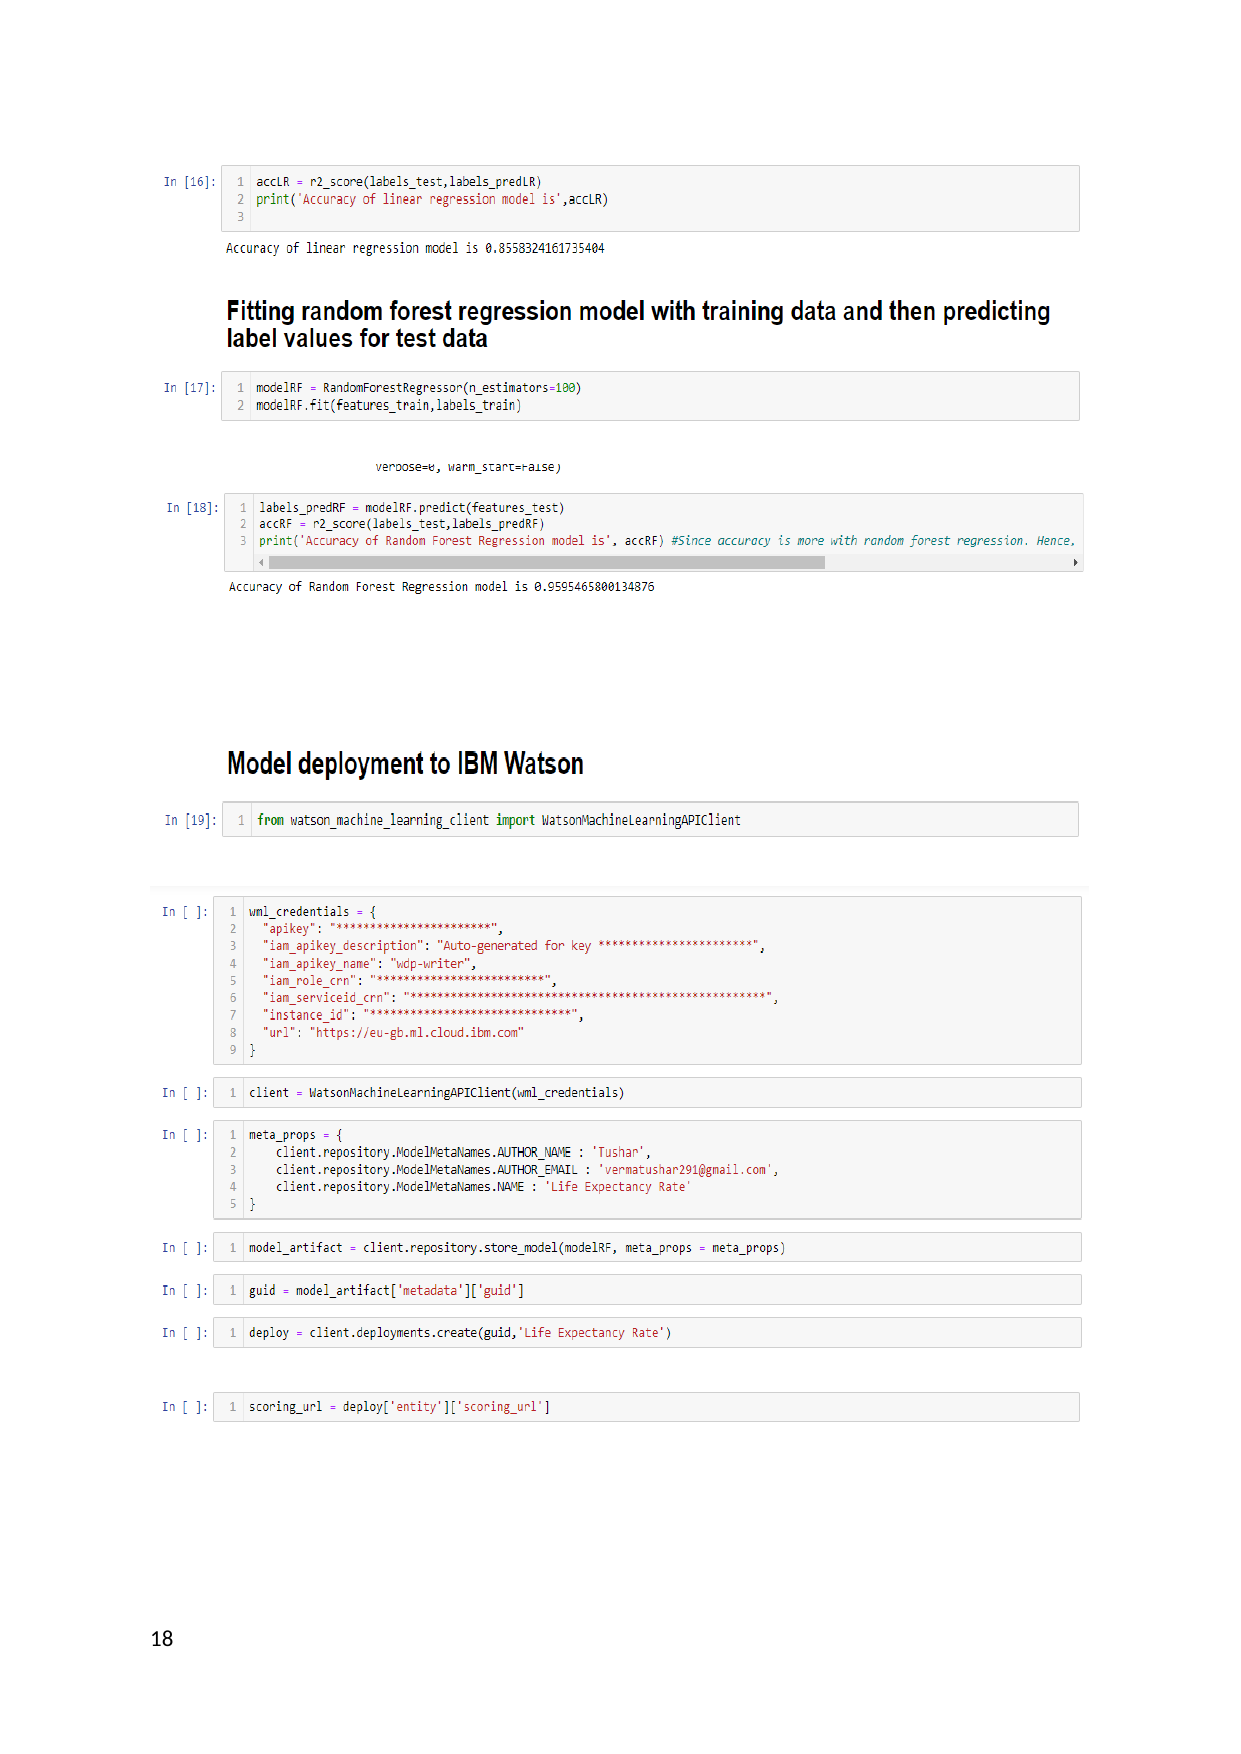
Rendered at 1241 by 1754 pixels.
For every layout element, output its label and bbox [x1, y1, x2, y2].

picture [150, 150, 1089, 430]
picture [150, 886, 1089, 1353]
picture [150, 728, 1089, 852]
picture [150, 464, 1089, 627]
picture [150, 1387, 1089, 1430]
